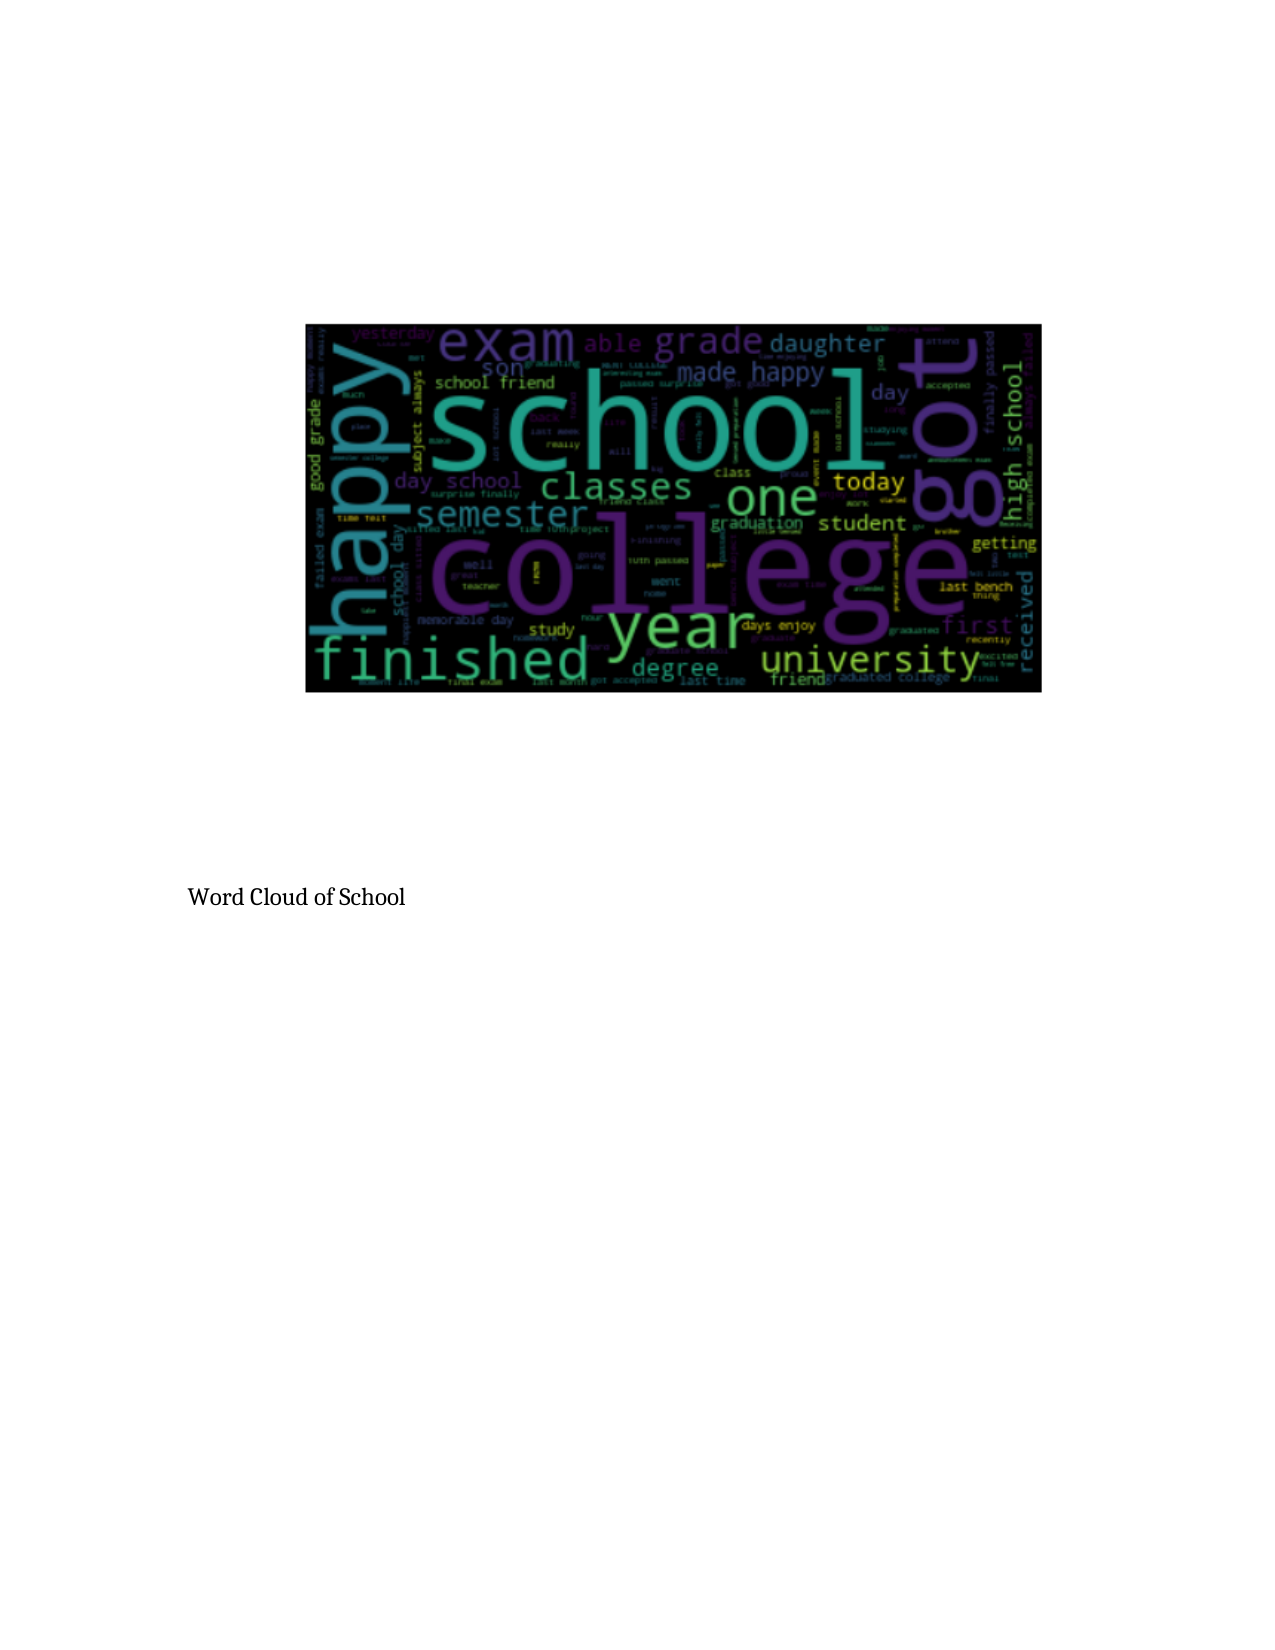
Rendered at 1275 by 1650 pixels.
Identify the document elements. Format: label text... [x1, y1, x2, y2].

picture [187, 150, 1137, 862]
text Word Cloud of School [187, 883, 1137, 912]
